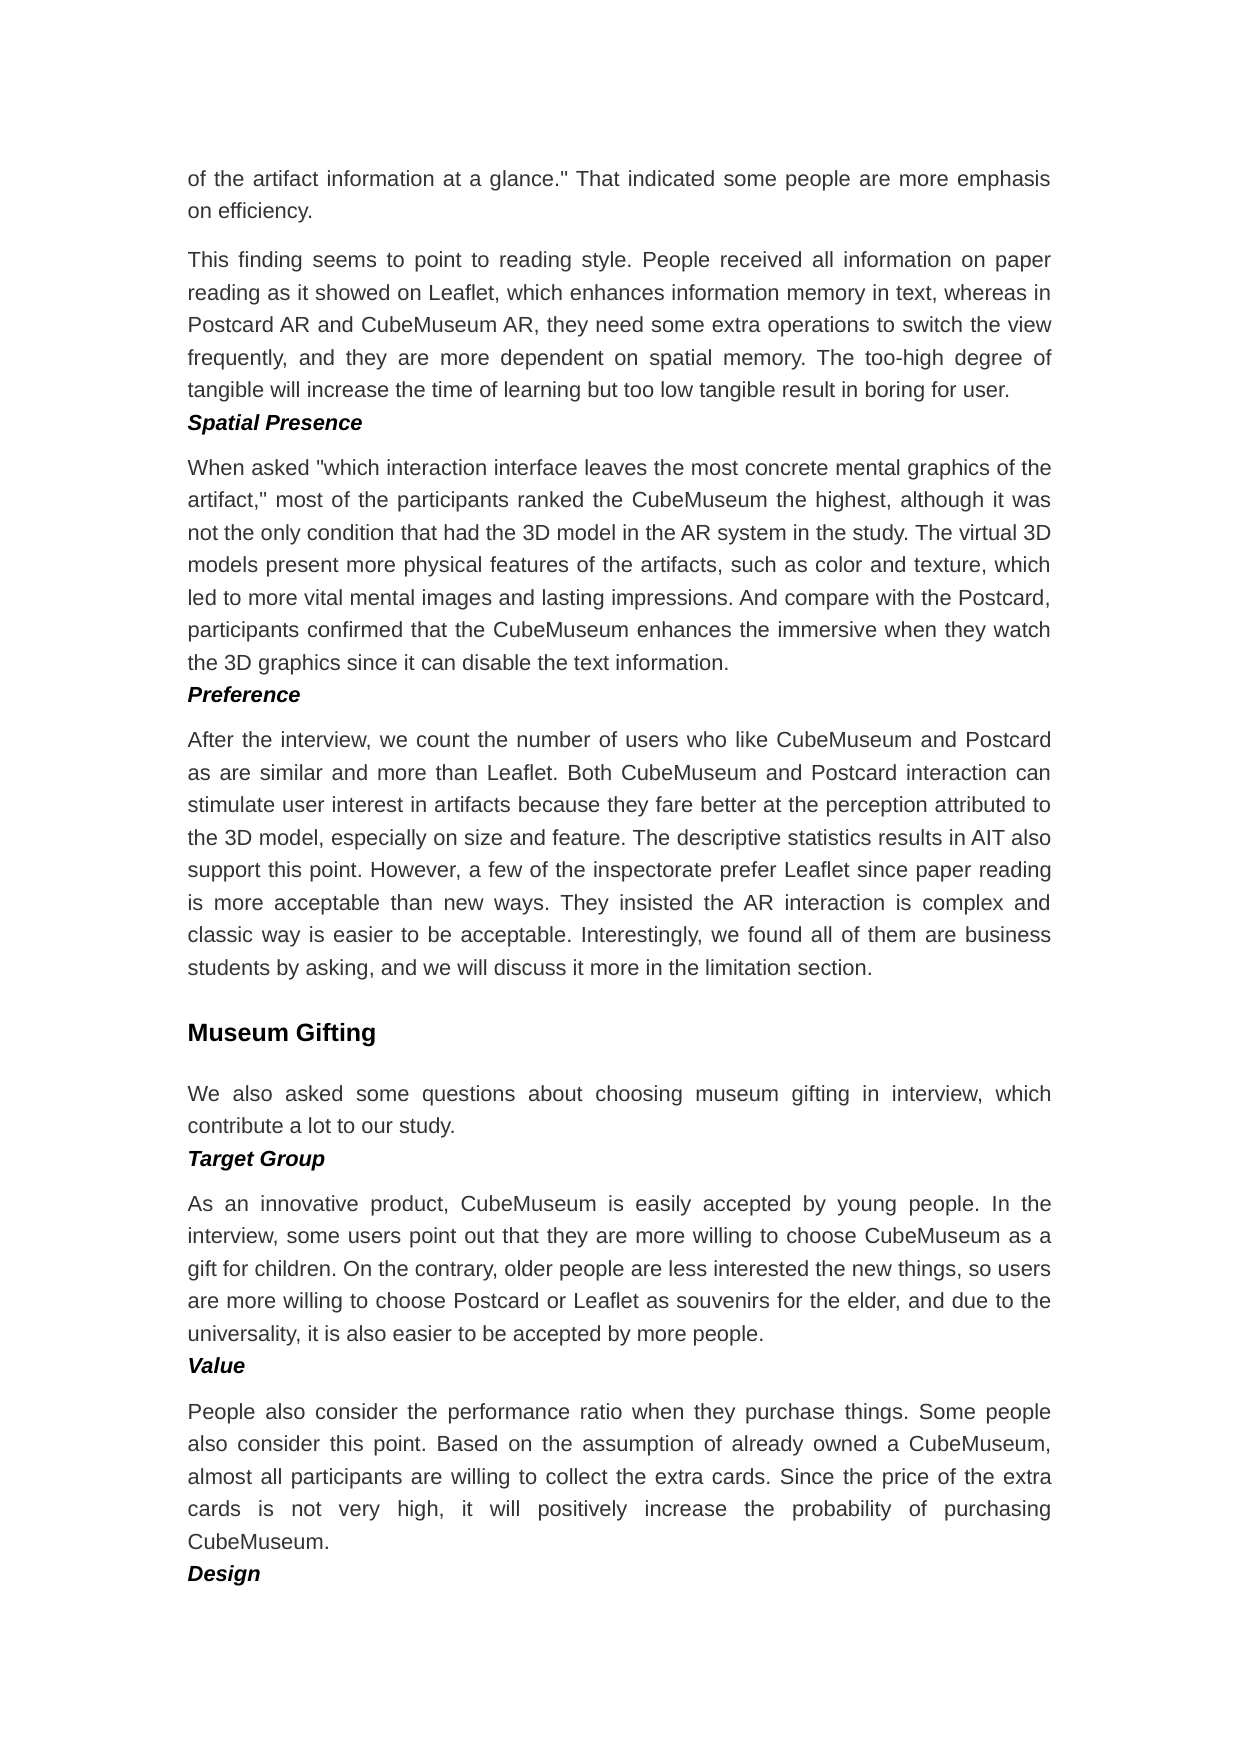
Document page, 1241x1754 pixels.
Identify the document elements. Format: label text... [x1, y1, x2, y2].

text We also asked some questions about choosing museum gifting in interview, which contribute a lot to our study. [187, 1077, 1053, 1142]
text Value [187, 1350, 1053, 1382]
text Design [187, 1557, 1053, 1590]
text When asked "which interaction interface leaves the most concrete mental graphics of the artifact," most of the participants ranked the CubeMuseum the highest, although it was not the only condition that had the 3D model in the AR system in the study. The virtual 3D models present more physical features of the artifacts, such as color and texture, which led to more vital mental images and lasting impressions. And compare with the Postcard, participants confirmed that the CubeMuseum enhances the immersive when they watch the 3D graphics since it can disable the text information. [187, 451, 1053, 678]
text As an innovative product, CubeMuseum is easily accepted by young people. In the interview, some users point out that they are more willing to choose CubeMuseum as a gift for children. On the contrary, older people are less interested the new things, so users are more willing to choose Postcard or Leaflet as souvenirs for the elder, and due to the universality, it is also easier to be accepted by more people. [187, 1187, 1053, 1350]
text People also consider the performance ratio when they purchase things. Some people also consider this point. Based on the assumption of already owned a CubeMuseum, almost all participants are willing to collect the extra cards. Since the price of the extra cards is not very high, it will positively increase the probability of purchasing CubeMuseum. [187, 1395, 1053, 1557]
text Target Group [187, 1142, 1053, 1175]
text Museum Gifting [187, 1016, 1053, 1048]
text Preference [187, 678, 1053, 711]
text After the interview, we count the number of users who like CubeMuseum and Postcard as are similar and more than Leaflet. Both CubeMuseum and Postcard interaction can stimulate user interest in artifacts because they fare better at the perception attributed to the 3D model, especially on size and feature. The descriptive statistics results in AIT also support this point. However, a few of the inspectorate prefer Leaflet since paper reading is more acceptable than new ways. They insisted the AR interaction is complex and classic way is easier to be acceptable. Interestingly, we found all of them are business students by asking, and we will discuss it more in the limitation section. [187, 723, 1053, 983]
text Spatial Presence [187, 406, 1053, 438]
text This finding seems to point to reading style. People received all information on paper reading as it showed on Leaflet, which enhances information memory in text, whereas in Postcard AR and CubeMuseum AR, they need some extra operations to switch the view frequently, and they are more dependent on spatial memory. The too-high degree of tangible will increase the time of learning but too low tangible result in boring for user. [187, 243, 1053, 406]
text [187, 162, 1053, 227]
